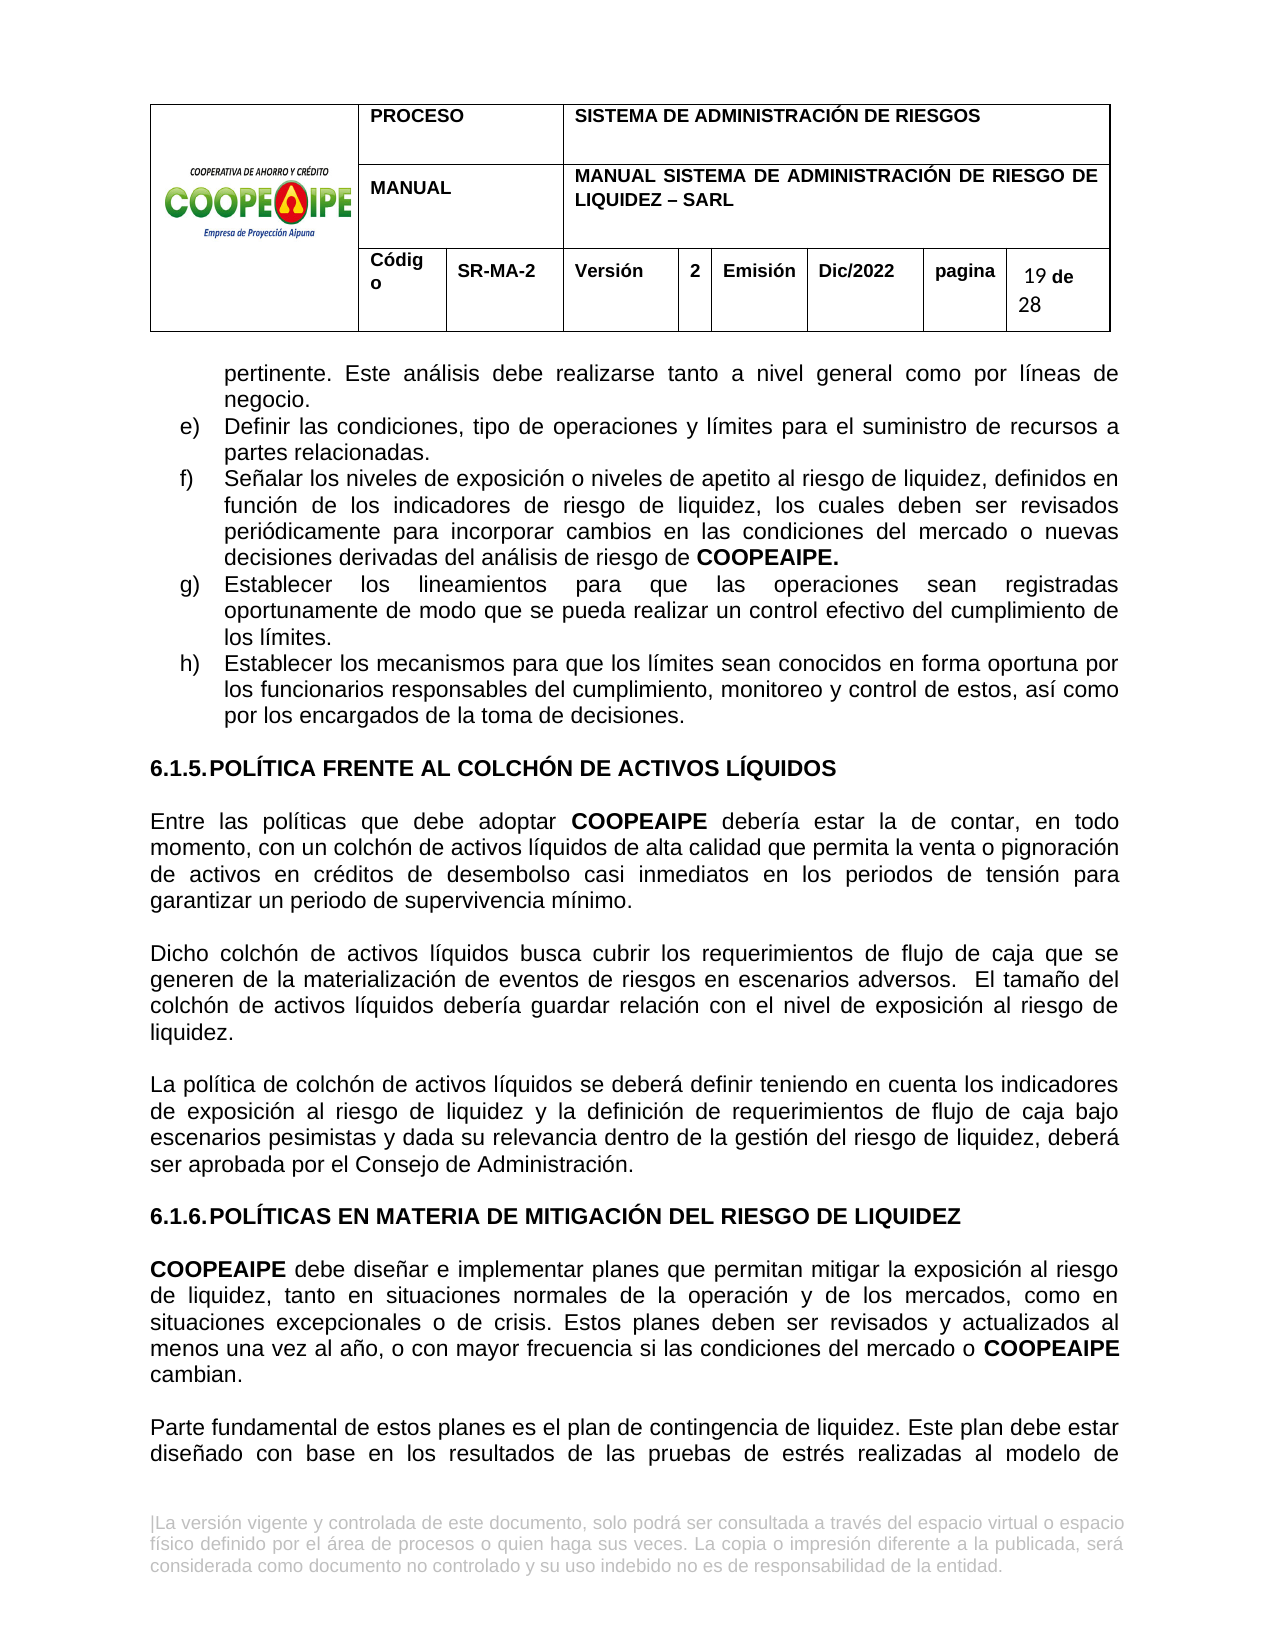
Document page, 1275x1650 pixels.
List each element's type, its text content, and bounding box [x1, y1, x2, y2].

list Establecer los mecanismos para que los límites sean conocidos en forma oportuna por los funcionarios responsables del cumplimiento, monitoreo y control de estos, así como por los encargados de la toma de decisiones. [179, 650, 1120, 729]
list Establecer los lineamientos para que las operaciones sean registradas oportunamente de modo que se pueda realizar un control efectivo del cumplimiento de los límites. [179, 571, 1120, 650]
list Señalar los niveles de exposición o niveles de apetito al riesgo de liquidez, definidos en función de los indicadores de riesgo de liquidez, los cuales deben ser revisados periódicamente para incorporar cambios en las condiciones del mercado o nuevas decisiones derivadas del análisis de riesgo de COOPEAIPE. [179, 465, 1120, 571]
picture [161, 157, 355, 242]
text COOPEAIPE debe diseñar e implementar planes que permitan mitigar la exposición al riesgo de liquidez, tanto en situaciones normales de la operación y de los mercados, como en situaciones excepcionales o de crisis. Estos planes deben ser revisados y actualizados al menos una vez al año, o con mayor frecuencia si las condiciones del mercado o COOPEAIPE cambian. [150, 1256, 1120, 1388]
text Dicho colchón de activos líquidos busca cubrir los requerimientos de flujo de caja que se generen de la materialización de eventos de riesgos en escenarios adversos. El tamaño del colchón de activos líquidos debería guardar relación con el nivel de exposición al riesgo de liquidez. [150, 940, 1120, 1045]
list POLÍTICAS EN MATERIA DE MITIGACIÓN DEL RIESGO DE LIQUIDEZ [150, 1203, 1120, 1229]
text Entre las políticas que debe adoptar COOPEAIPE debería estar la de contar, en todo momento, con un colchón de activos líquidos de alta calidad que permita la venta o pignoración de activos en créditos de desembolso casi inmediatos en los periodos de tensión para garantizar un periodo de supervivencia mínimo. [150, 808, 1120, 913]
list Definir las condiciones, tipo de operaciones y límites para el suministro de recursos a partes relacionadas. [179, 413, 1120, 465]
list POLÍTICA FRENTE AL COLCHÓN DE ACTIVOS LÍQUIDOS [150, 755, 1120, 782]
text La política de colchón de activos líquidos se deberá definir teniendo en cuenta los indicadores de exposición al riesgo de liquidez y la definición de requerimientos de flujo de caja bajo escenarios pesimistas y dada su relevancia dentro de la gestión del riesgo de liquidez, deberá ser aprobada por el Consejo de Administración. [150, 1071, 1120, 1177]
